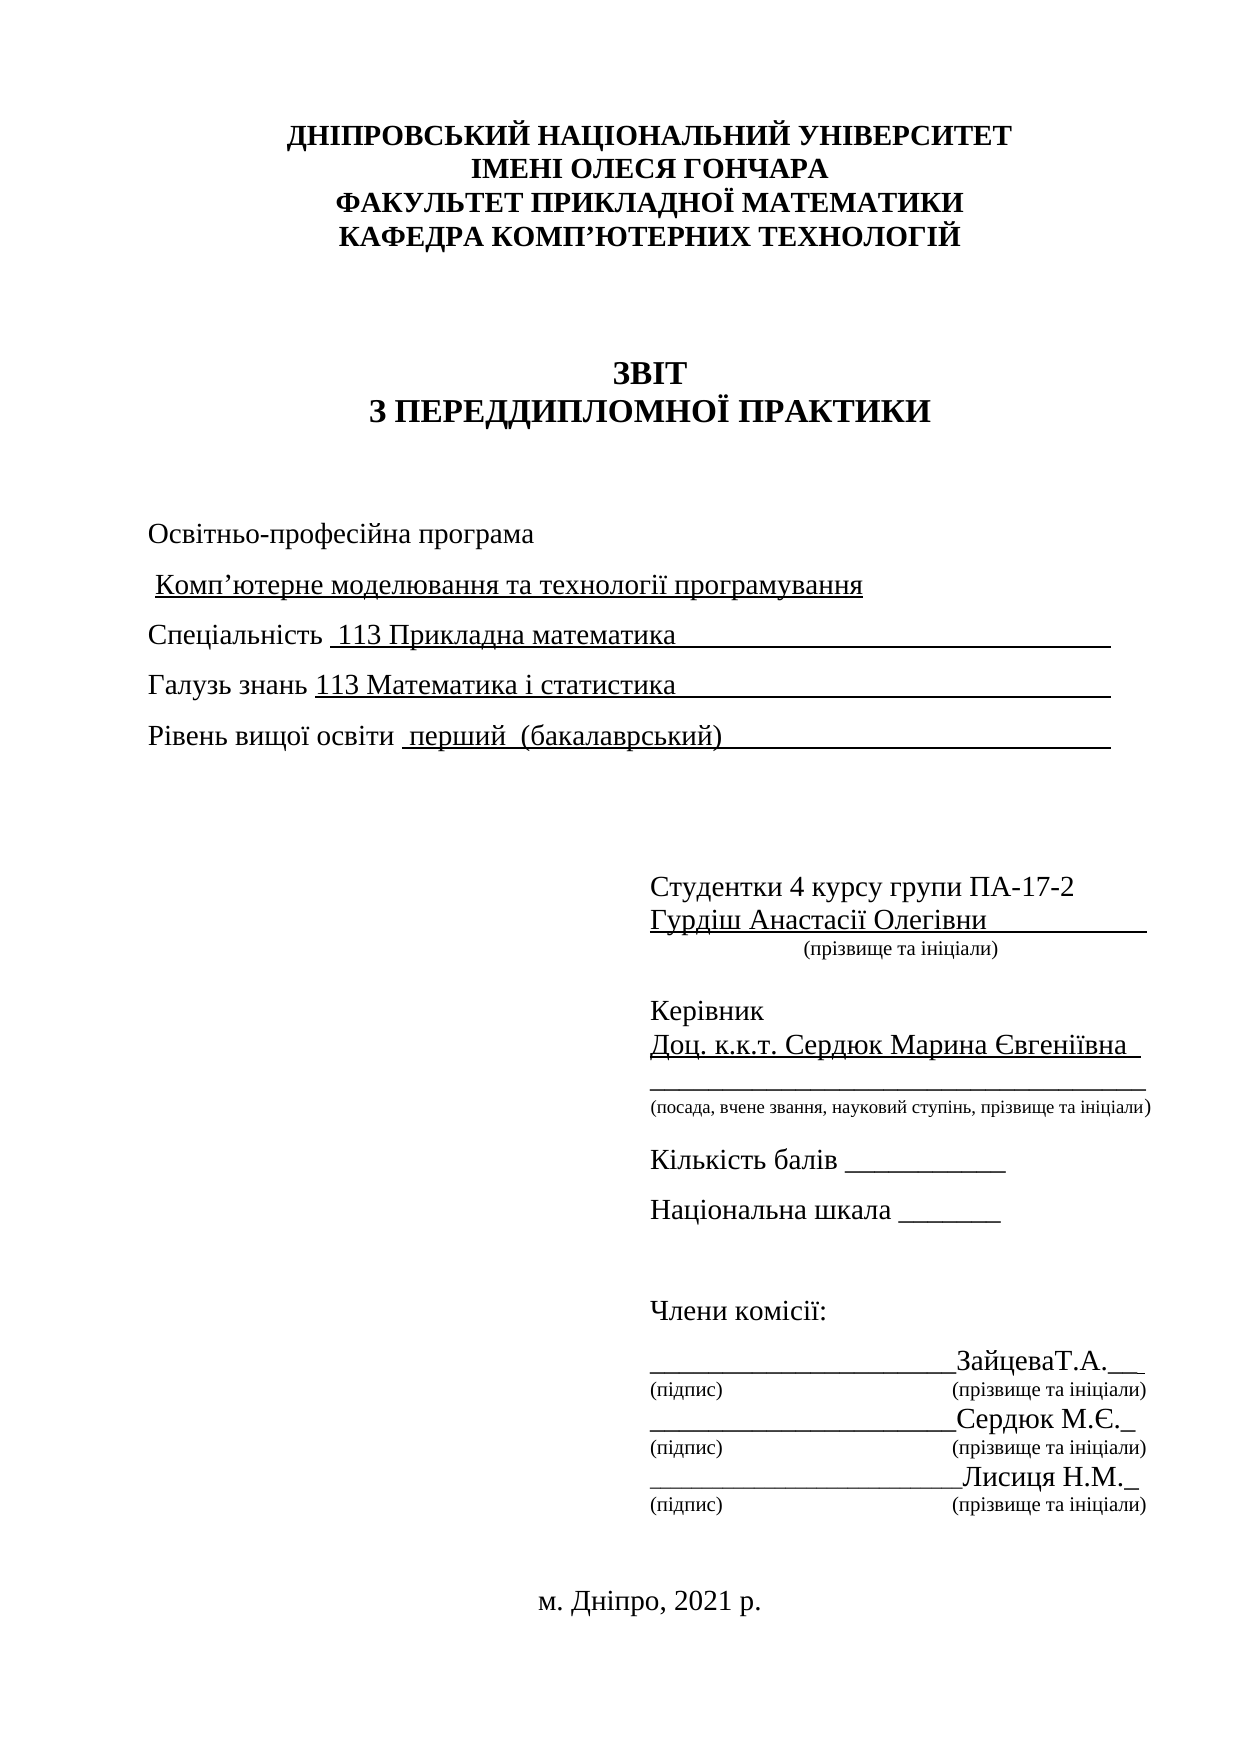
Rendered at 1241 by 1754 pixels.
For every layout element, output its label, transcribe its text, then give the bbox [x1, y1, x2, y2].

text ДНІпровський національний університет [148, 118, 1152, 152]
text _____________________Сердюк М.Є._ [148, 1401, 1152, 1434]
text КАФЕДРА КОМП’ЮТЕРНИХ ТЕХНОЛОГІЙ [148, 219, 1152, 252]
text Доц. к.к.т. Сердюк Марина Євгеніївна [148, 1027, 1152, 1061]
text (прізвище та ініціали) [148, 936, 1152, 960]
text Національна шкала _______ [148, 1192, 1152, 1226]
text імені Олеся Гончара [148, 152, 1152, 185]
text Керівник [148, 993, 1152, 1027]
text З ПЕРЕДДИПЛОМНОЇ ПРАКТИКИ [148, 391, 1152, 429]
text Студентки 4 курсу групи ПА-17-2 [148, 869, 1152, 902]
text (підпис) (прізвище та ініціали) [650, 1492, 1152, 1516]
text Комп’ютерне моделювання та технології програмування [148, 567, 1152, 600]
text Освітньо-професійна програма [148, 517, 1152, 550]
text (підпис) (прізвище та ініціали) [148, 1434, 1152, 1459]
text (підпис) (прізвище та ініціали) [148, 1377, 1152, 1401]
text __________________________________ [148, 1061, 1152, 1094]
text (посада, вчене звання, науковий ступінь, прізвище та ініціали) [148, 1094, 1152, 1118]
text Галузь знань 113 Математика і статистика [148, 667, 1152, 701]
text ФАКУЛЬТЕТ ПРИКЛАДНОЇ МАТЕМАТИКИ [148, 185, 1152, 219]
text _____________________ЗайцеваТ.А.__ [148, 1343, 1152, 1377]
text м. Дніпро, 2021 р. [148, 1583, 1152, 1617]
text Кількість балів ___________ [148, 1142, 1152, 1176]
text Члени комісії: [148, 1293, 1152, 1327]
text ______________________________Лисиця Н.М._ [650, 1459, 1152, 1492]
text Спеціальність 113 Прикладна математика [148, 617, 1152, 651]
text Гурдіш Анастасії Олегівни [148, 902, 1152, 936]
text ЗВІТ [148, 353, 1152, 391]
text Рівень вищої освіти перший (бакалаврський) [148, 718, 1152, 751]
